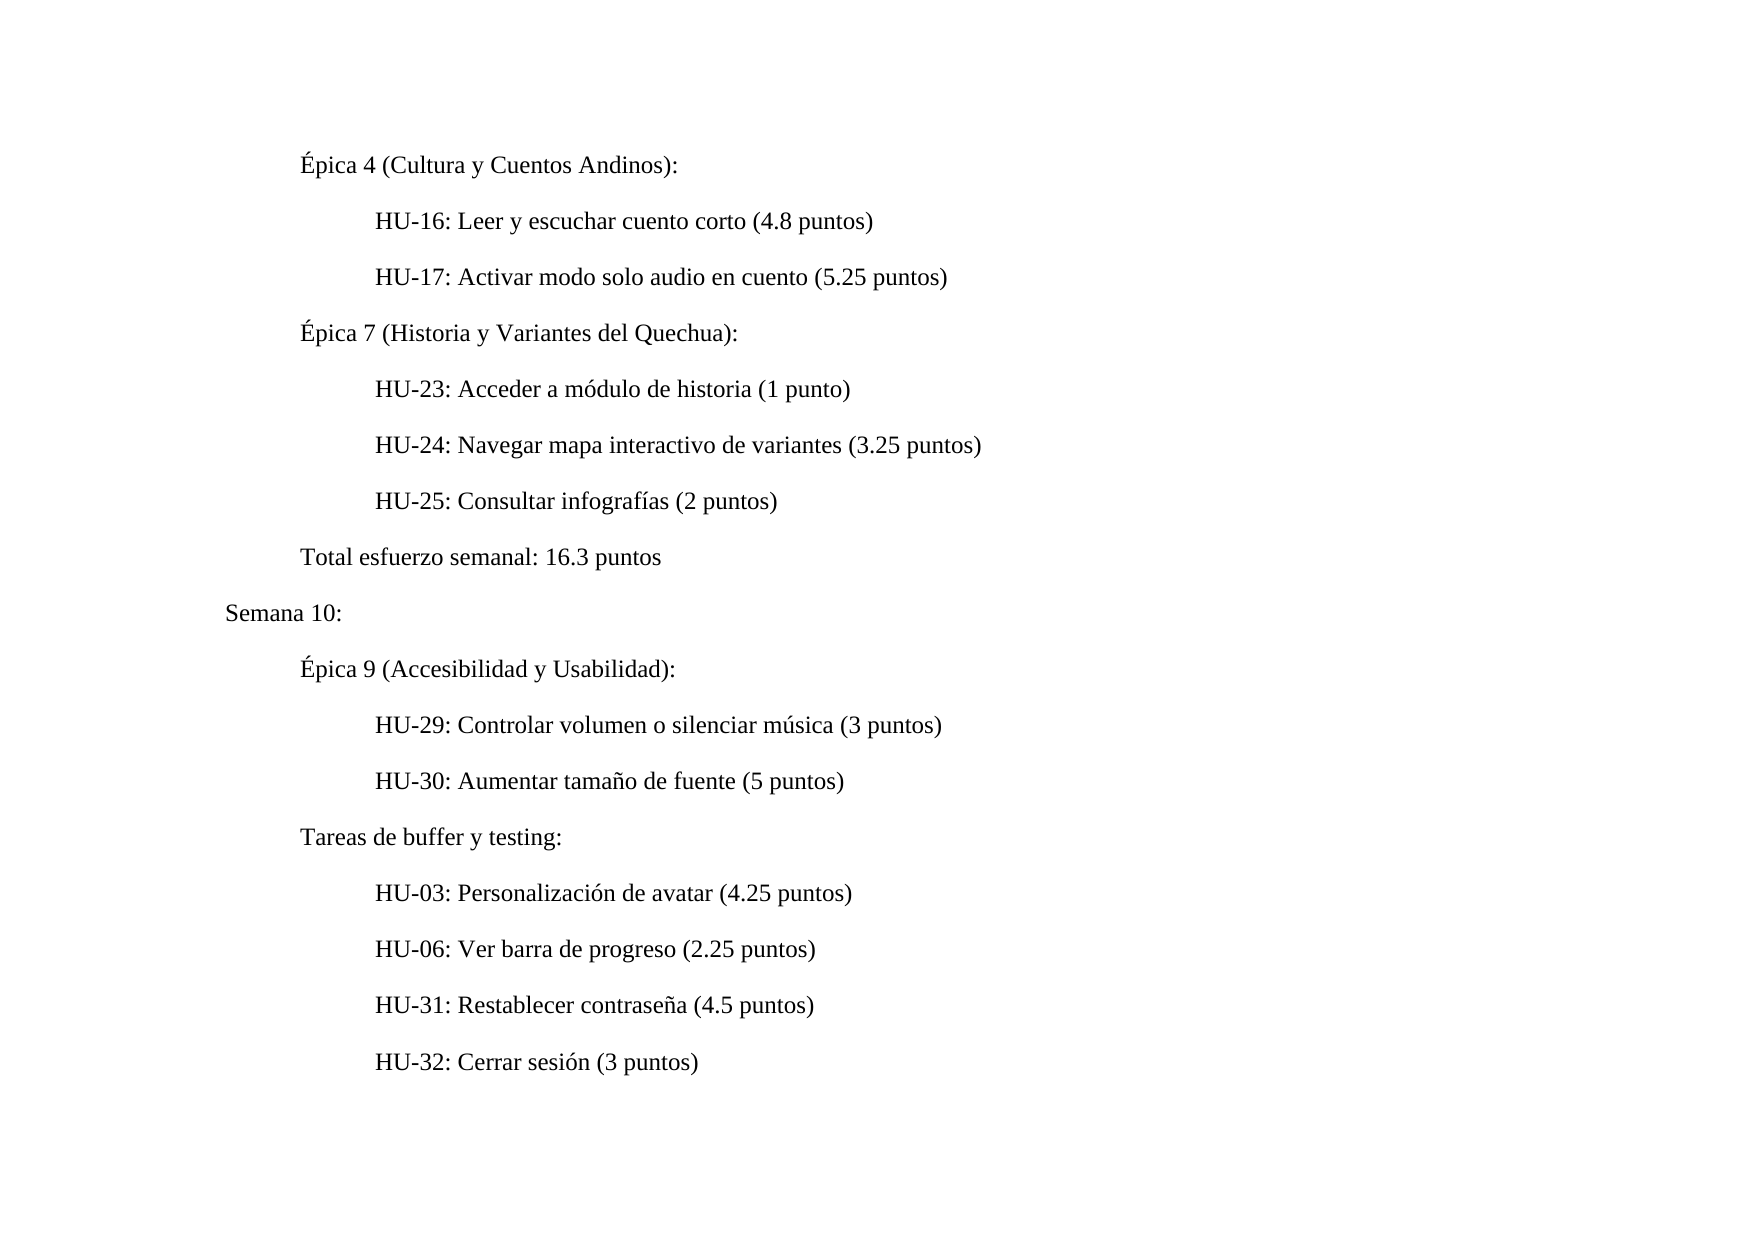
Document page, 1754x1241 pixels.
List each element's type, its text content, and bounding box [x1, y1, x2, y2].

text HU-32: Cerrar sesión (3 puntos) [375, 1047, 1604, 1075]
text Semana 10: [225, 598, 1604, 627]
text HU-30: Aumentar tamaño de fuente (5 puntos) [375, 766, 1604, 795]
text HU-29: Controlar volumen o silenciar música (3 puntos) [375, 710, 1604, 739]
text Épica 9 (Accesibilidad y Usabilidad): [300, 654, 1604, 683]
text HU-25: Consultar infografías (2 puntos) [375, 486, 1604, 515]
text Tareas de buffer y testing: [300, 822, 1604, 851]
text HU-23: Acceder a módulo de historia (1 punto) [375, 374, 1604, 403]
text Épica 7 (Historia y Variantes del Quechua): [300, 318, 1604, 347]
text HU-24: Navegar mapa interactivo de variantes (3.25 puntos) [375, 430, 1604, 459]
text Total esfuerzo semanal: 16.3 puntos [300, 542, 1604, 571]
text HU-17: Activar modo solo audio en cuento (5.25 puntos) [375, 262, 1604, 291]
text HU-31: Restablecer contraseña (4.5 puntos) [375, 991, 1604, 1019]
text Épica 4 (Cultura y Cuentos Andinos): [300, 150, 1604, 179]
text HU-06: Ver barra de progreso (2.25 puntos) [375, 934, 1604, 963]
text HU-16: Leer y escuchar cuento corto (4.8 puntos) [375, 206, 1604, 235]
text HU-03: Personalización de avatar (4.25 puntos) [375, 878, 1604, 907]
